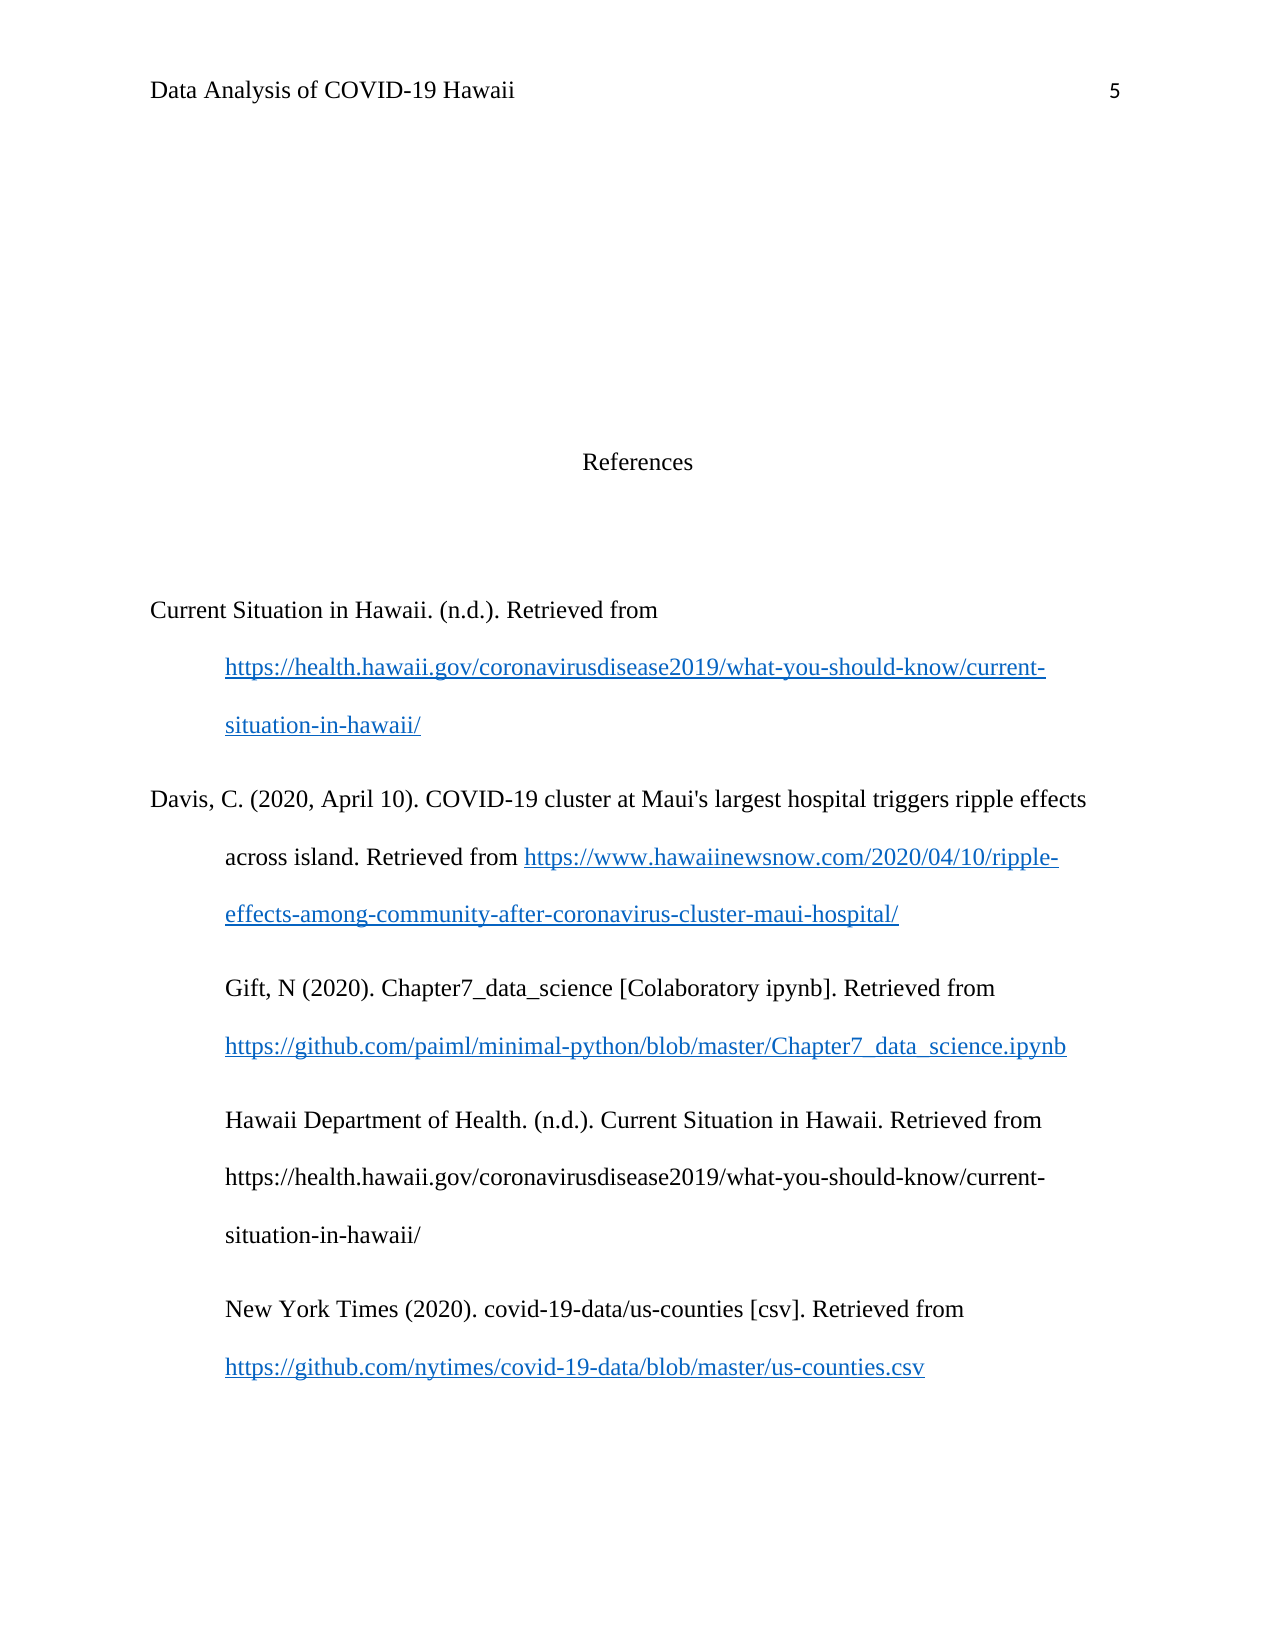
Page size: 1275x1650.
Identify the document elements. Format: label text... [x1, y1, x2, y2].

text Hawaii Department of Health. (n.d.). Current Situation in Hawaii. Retrieved from https://health.hawaii.gov/coronavirusdisease2019/what-you-should-know/current-situation-in-hawaii/ [225, 1105, 1125, 1249]
text New York Times (2020). covid-19-data/us-counties [csv]. Retrieved from https://github.com/nytimes/covid-19-data/blob/master/us-counties.csv [225, 1294, 1125, 1380]
text Current Situation in Hawaii. (n.d.). Retrieved from https://health.hawaii.gov/coronavirusdisease2019/what-you-should-know/current-situation-in-hawaii/ [150, 595, 1125, 739]
text Davis, C. (2020, April 10). COVID-19 cluster at Maui's largest hospital triggers ripple effects across island. Retrieved from https://www.hawaiinewsnow.com/2020/04/10/ripple-effects-among-community-after-coronavirus-cluster-maui-hospital/ [150, 784, 1125, 928]
text References [150, 447, 1125, 475]
text Gift, N (2020). Chapter7_data_science [Colaboratory ipynb]. Retrieved from https://github.com/paiml/minimal-python/blob/master/Chapter7_data_science.ipynb [225, 973, 1125, 1059]
